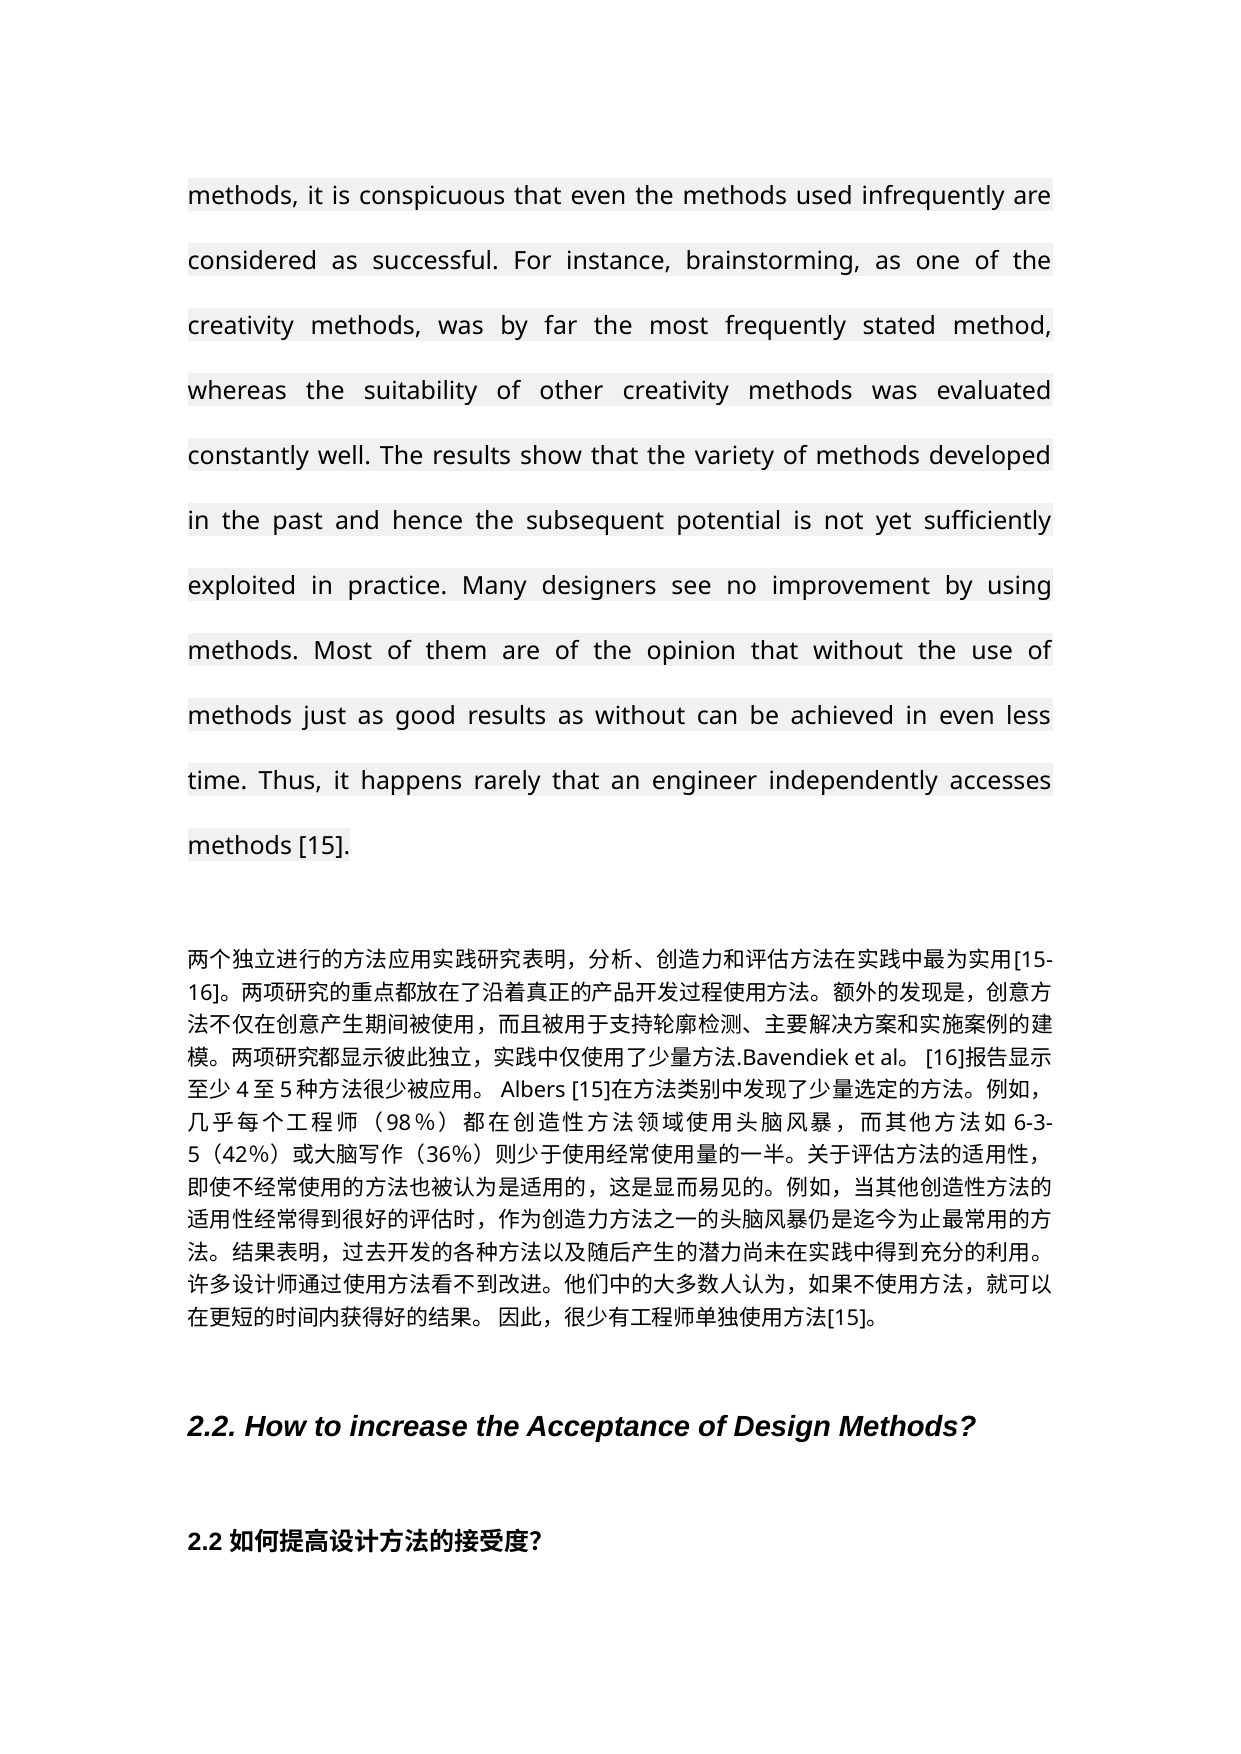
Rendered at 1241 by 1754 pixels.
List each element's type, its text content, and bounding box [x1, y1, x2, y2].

text 两个独立进行的方法应用实践研究表明，分析、创造力和评估方法在实践中最为实用[15-16]。两项研究的重点都放在了沿着真正的产品开发过程使用方法。额外的发现是，创意方法不仅在创意产生期间被使用，而且被用于支持轮廓检测、主要解决方案和实施案例的建模。两项研究都显示彼此独立，实践中仅使用了少量方法.Bavendiek et al。 [16]报告显示至少4至5种方法很少被应用。 Albers [15]在方法类别中发现了少量选定的方法。例如，几乎每个工程师（98％）都在创造性方法领域使用头脑风暴，而其他方法如6-3-5（42％）或大脑写作（36％）则少于使用经常使用量的一半。关于评估方法的适用性，即使不经常使用的方法也被认为是适用的，这是显而易见的。例如，当其他创造性方法的适用性经常得到很好的评估时，作为创造力方法之一的头脑风暴仍是迄今为止最常用的方法。结果表明，过去开发的各种方法以及随后产生的潜力尚未在实践中得到充分的利用。许多设计师通过使用方法看不到改进。他们中的大多数人认为，如果不使用方法，就可以在更短的时间内获得好的结果。 因此，很少有工程师单独使用方法[15]。 [187, 942, 1053, 1332]
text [187, 162, 1053, 776]
subtitle 2.2 如何提高设计方法的接受度？ [187, 1507, 1053, 1572]
subtitle 2.2. How to increase the Acceptance of Design Methods? [187, 1394, 1053, 1459]
